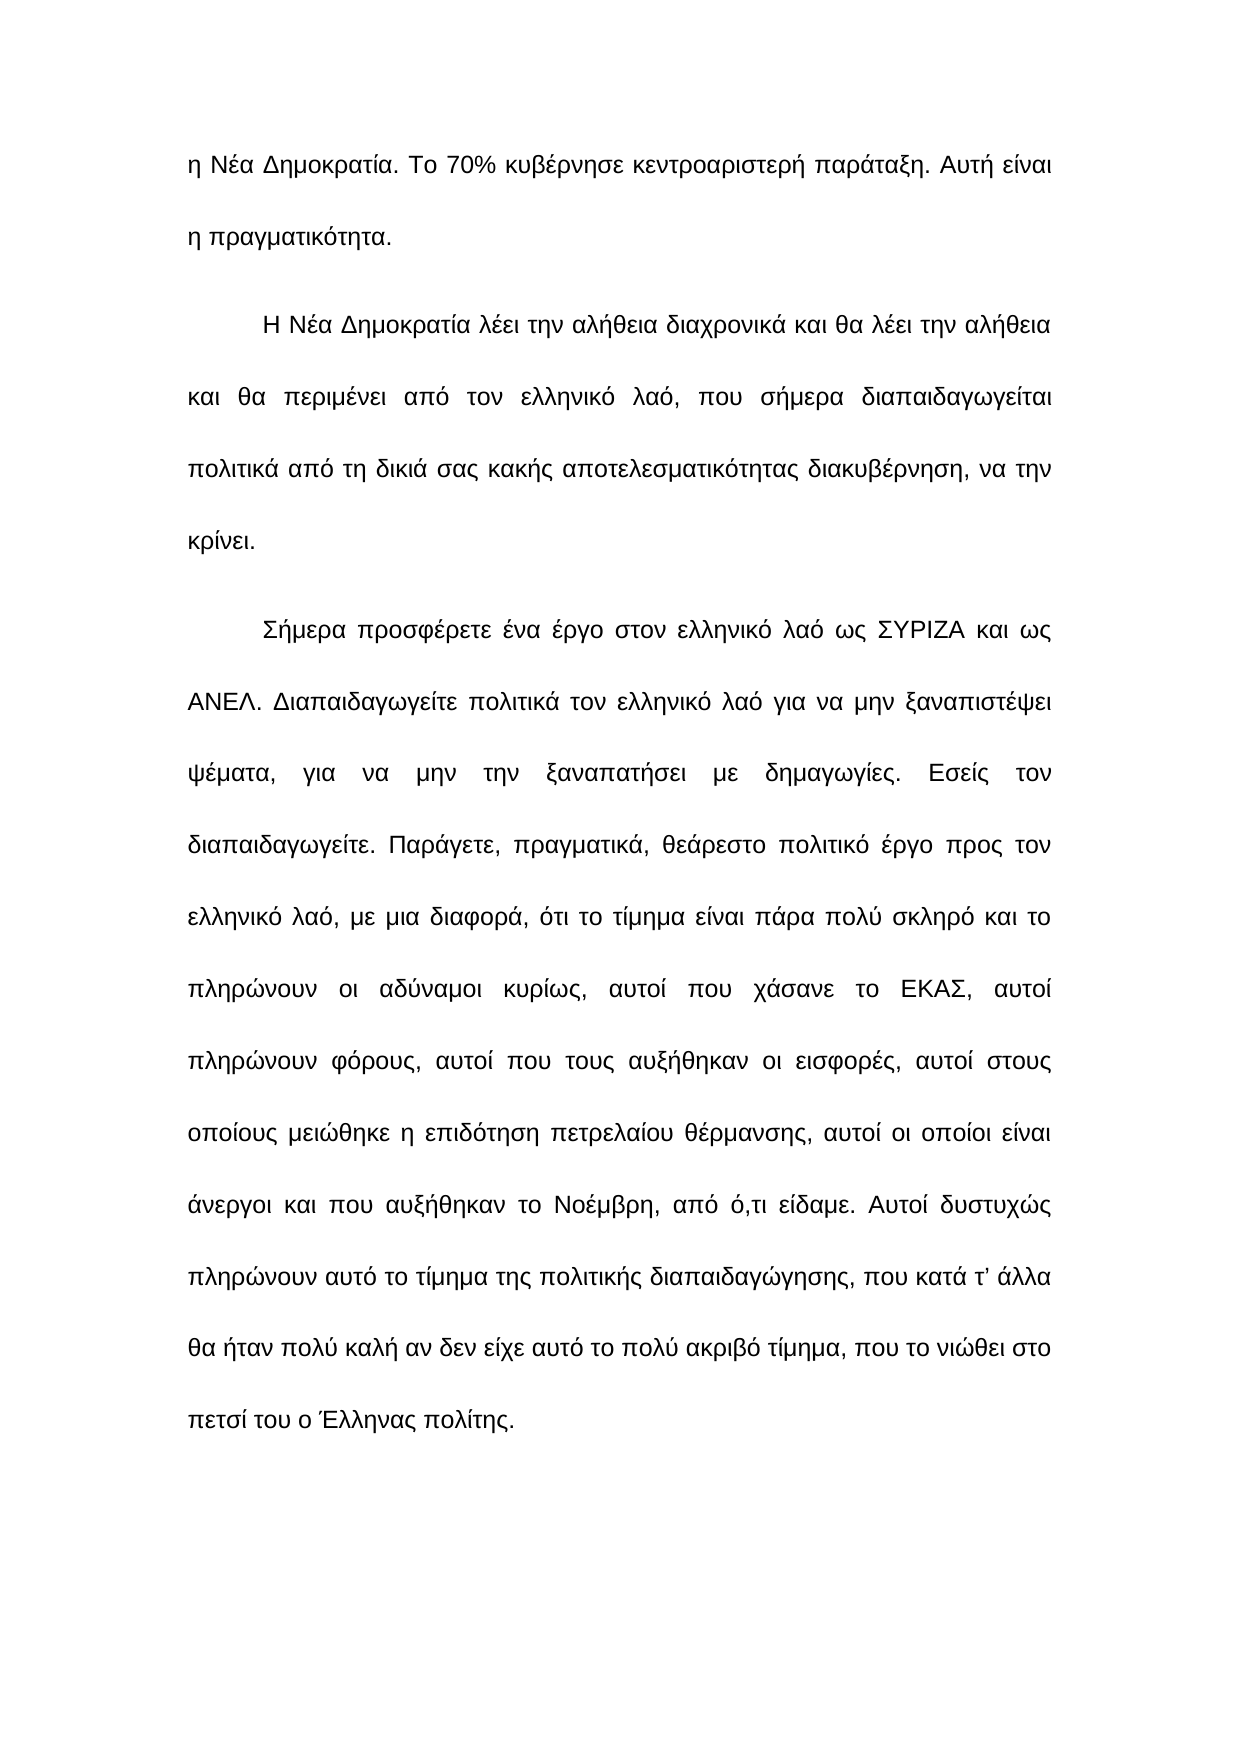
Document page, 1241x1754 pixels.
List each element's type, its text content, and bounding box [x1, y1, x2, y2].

text Σήμερα προσφέρετε ένα έργο στον ελληνικό λαό ως ΣΥΡΙΖΑ και ως ΑΝΕΛ. Διαπαιδαγωγείτε πολιτικά τον ελληνικό λαό για να μην ξαναπιστέψει ψέματα, για να μην την ξαναπατήσει με δημαγωγίες. Εσείς τον διαπαιδαγωγείτε. Παράγετε, πραγματικά, θεάρεστο πολιτικό έργο προς τον ελληνικό λαό, με μια διαφορά, ότι το τίμημα είναι πάρα πολύ σκληρό και το πληρώνουν οι αδύναμοι κυρίως, αυτοί που χάσανε το ΕΚΑΣ, αυτοί πληρώνουν φόρους, αυτοί που τους αυξήθηκαν οι εισφορές, αυτοί στους οποίους μειώθηκε η επιδότηση πετρελαίου θέρμανσης, αυτοί οι οποίοι είναι άνεργοι και που αυξήθηκαν το Νοέμβρη, από ό,τι είδαμε. Αυτοί δυστυχώς πληρώνουν αυτό το τίμημα της πολιτικής διαπαιδαγώγησης, που κατά τ’ άλλα θα ήταν πολύ καλή αν δεν είχε αυτό το πολύ ακριβό τίμημα, που το νιώθει στο πετσί του ο Έλληνας πολίτης. [187, 614, 1053, 1434]
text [187, 150, 1053, 251]
text Η Νέα Δημοκρατία λέει την αλήθεια διαχρονικά και θα λέει την αλήθεια και θα περιμένει από τον ελληνικό λαό, που σήμερα διαπαιδαγωγείται πολιτικά από τη δικιά σας κακής αποτελεσματικότητας διακυβέρνηση, να την κρίνει. [187, 310, 1053, 555]
